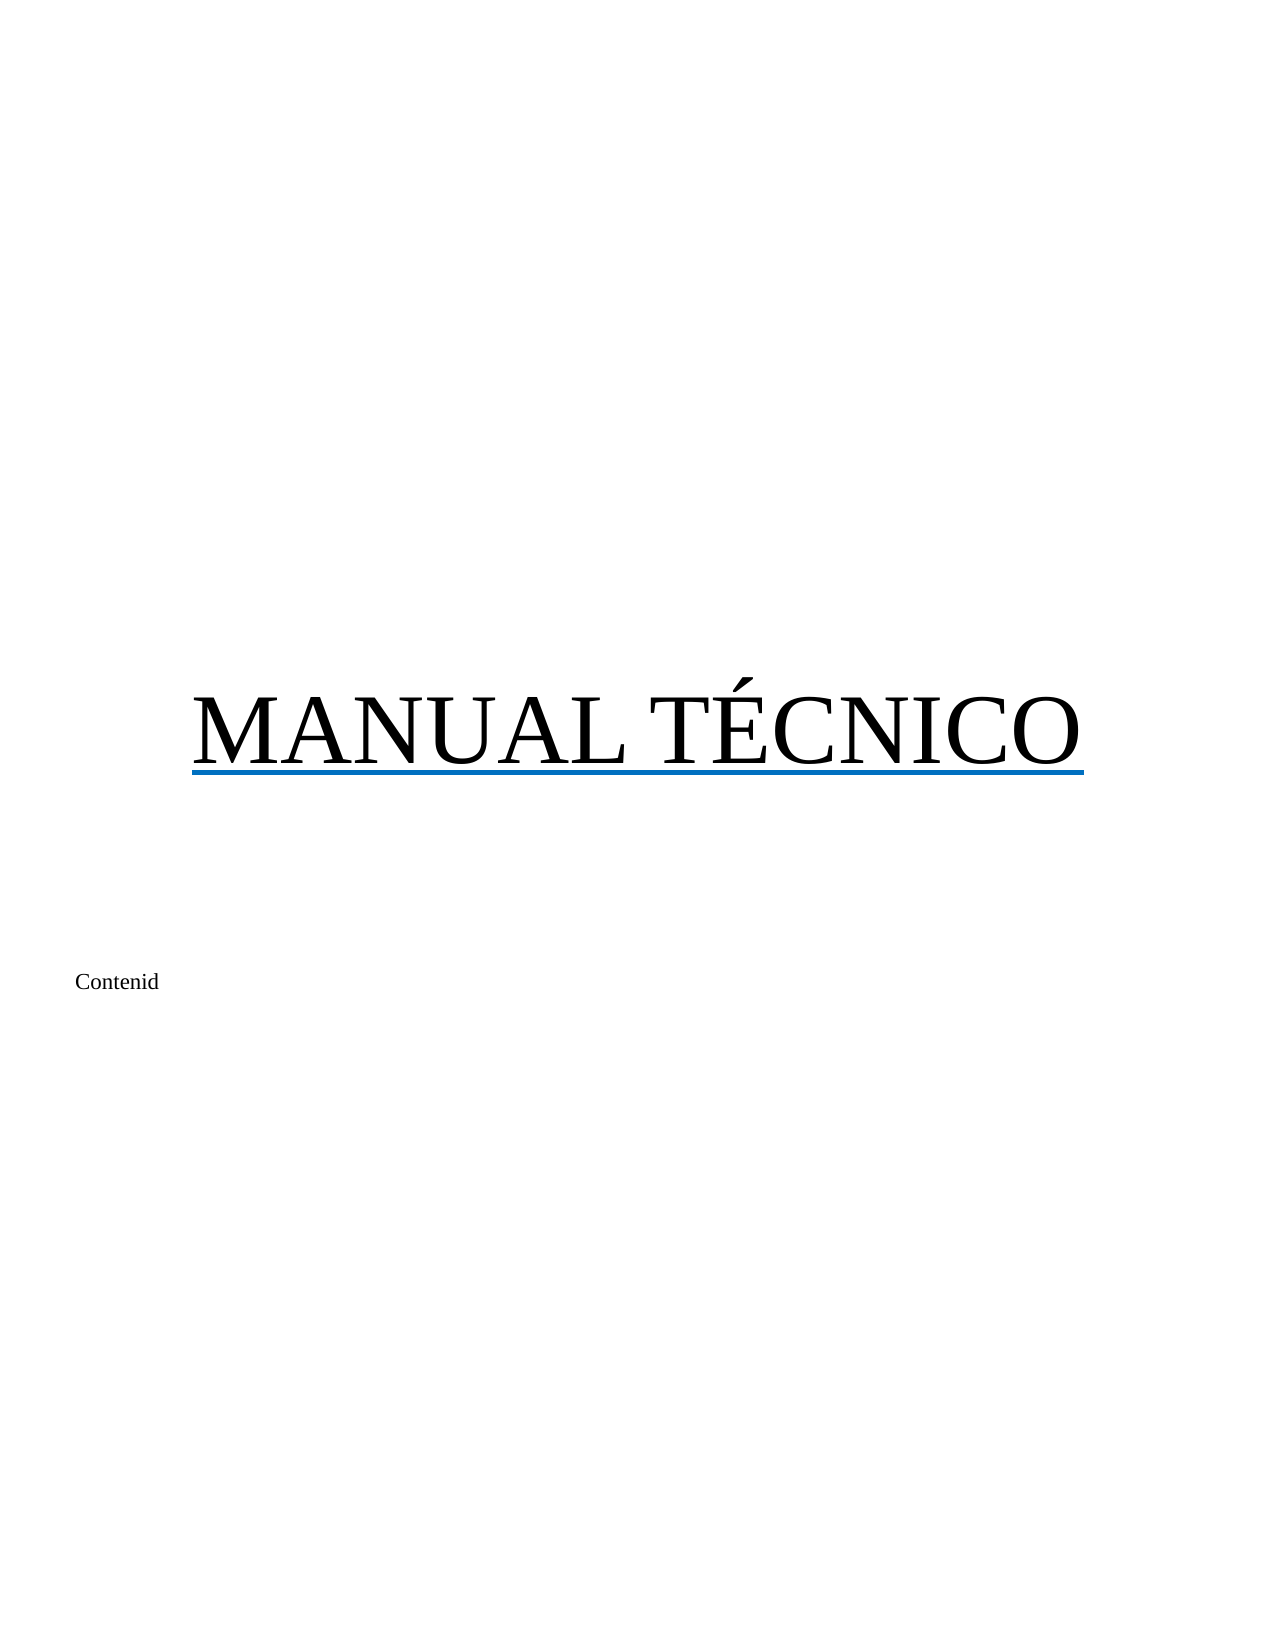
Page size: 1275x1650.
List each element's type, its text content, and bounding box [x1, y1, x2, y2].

text MANUAL TÉCNICO [75, 670, 1200, 785]
